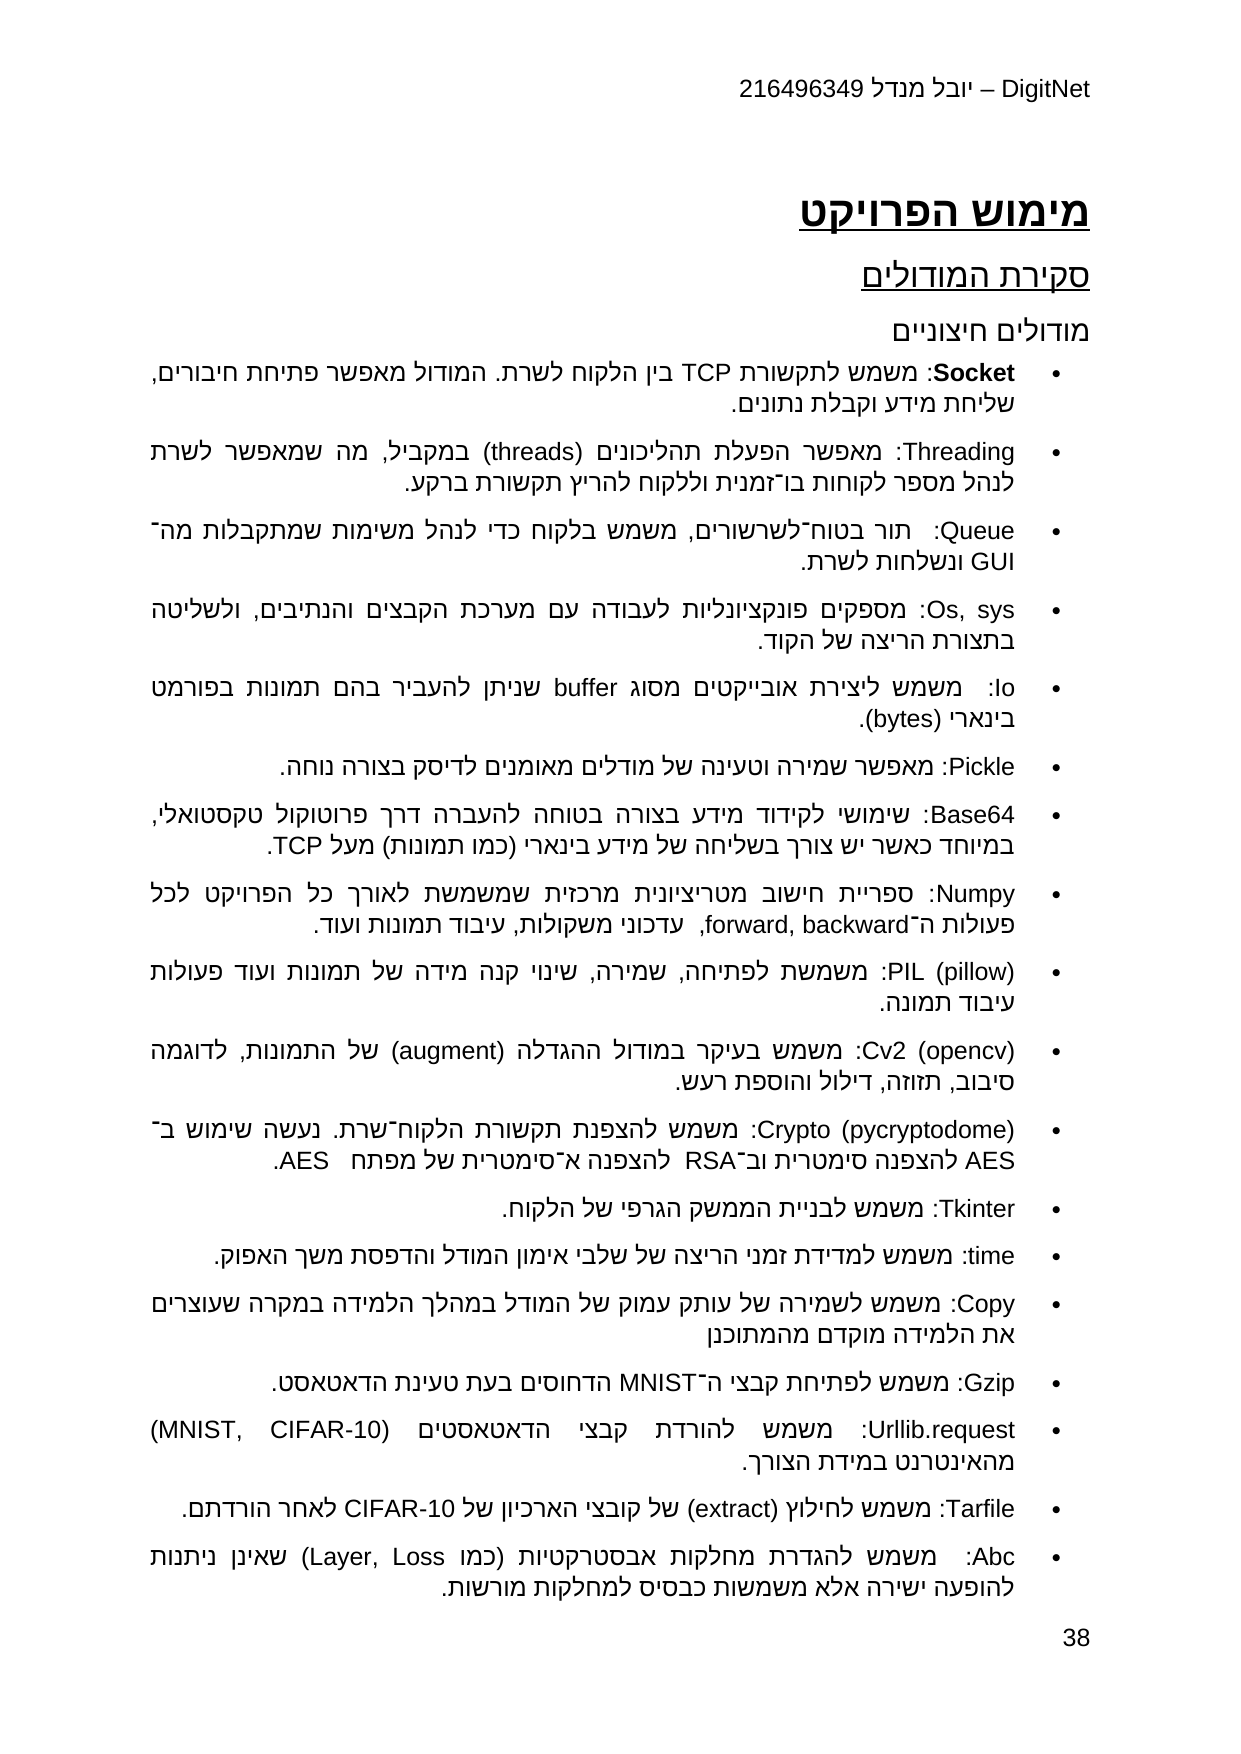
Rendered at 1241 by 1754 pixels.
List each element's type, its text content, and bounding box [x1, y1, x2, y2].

list Urllib.request: משמש להורדת קבצי הדאטאסטים (MNIST, CIFAR-10) מהאינטרנט במידת הצורך. [150, 1416, 1053, 1475]
list Tkinter: משמש לבניית הממשק הגרפי של הלקוח. [150, 1194, 1053, 1222]
list Threading: מאפשר הפעלת תהליכונים (threads) במקביל, מה שמאפשר לשרת לנהל מספר לקוחות בו־זמנית וללקוח להריץ תקשורת ברקע. [150, 437, 1053, 497]
list Numpy: ספריית חישוב מטריציונית מרכזית שמשמשת לאורך כל הפרויקט לכל פעולות ה־forward, backward, עדכוני משקולות, עיבוד תמונות ועוד. [150, 879, 1053, 938]
list Socket: משמש לתקשורת TCP בין הלקוח לשרת. המודול מאפשר פתיחת חיבורים, שליחת מידע וקבלת נתונים. [150, 358, 1053, 418]
list Cv2 (opencv): משמש בעיקר במודול ההגדלה (augment) של התמונות, לדוגמה סיבוב, תזוזה, דילול והוספת רעש. [150, 1036, 1053, 1096]
list Gzip: משמש לפתיחת קבצי ה־MNIST הדחוסים בעת טעינת הדאטאסט. [150, 1368, 1053, 1397]
list Copy: משמש לשמירה של עותק עמוק של המודל במהלך הלמידה במקרה שעוצרים את הלמידה מוקדם מהמתוכנן [150, 1289, 1053, 1349]
list Abc: משמש להגדרת מחלקות אבסטרקטיות (כמו Layer, Loss) שאינן ניתנות להופעה ישירה אלא משמשות כבסיס למחלקות מורשות. [150, 1542, 1053, 1602]
subtitle מימוש הפרויקט [150, 187, 1090, 235]
list Queue: תור בטוח־לשרשורים, משמש בלקוח כדי לנהל משימות שמתקבלות מה־GUI ונשלחות לשרת. [150, 516, 1053, 576]
list Base64: שימושי לקידוד מידע בצורה בטוחה להעברה דרך פרוטוקול טקסטואלי, במיוחד כאשר יש צורך בשליחה של מידע בינארי (כמו תמונות) מעל TCP. [150, 800, 1053, 860]
subtitle סקירת המודולים [150, 256, 1090, 294]
list Crypto (pycryptodome): משמש להצפנת תקשורת הלקוח־שרת. נעשה שימוש ב־AES להצפנה סימטרית וב־RSA להצפנה א־סימטרית של מפתח AES. [150, 1115, 1053, 1175]
subtitle מודולים חיצוניים [150, 314, 1090, 347]
list Tarfile: משמש לחילוץ (extract) של קובצי הארכיון של CIFAR-10 לאחר הורדתם. [150, 1494, 1053, 1523]
list Os, sys: מספקים פונקציונליות לעבודה עם מערכת הקבצים והנתיבים, ולשליטה בתצורת הריצה של הקוד. [150, 595, 1053, 654]
list Pickle: מאפשר שמירה וטעינה של מודלים מאומנים לדיסק בצורה נוחה. [150, 752, 1053, 781]
list Io: משמש ליצירת אובייקטים מסוג buffer שניתן להעביר בהם תמונות בפורמט בינארי (bytes). [150, 673, 1053, 733]
list PIL (pillow): משמשת לפתיחה, שמירה, שינוי קנה מידה של תמונות ועוד פעולות עיבוד תמונה. [150, 957, 1053, 1017]
list time: משמש למדידת זמני הריצה של שלבי אימון המודל והדפסת משך האפוק. [150, 1241, 1053, 1270]
